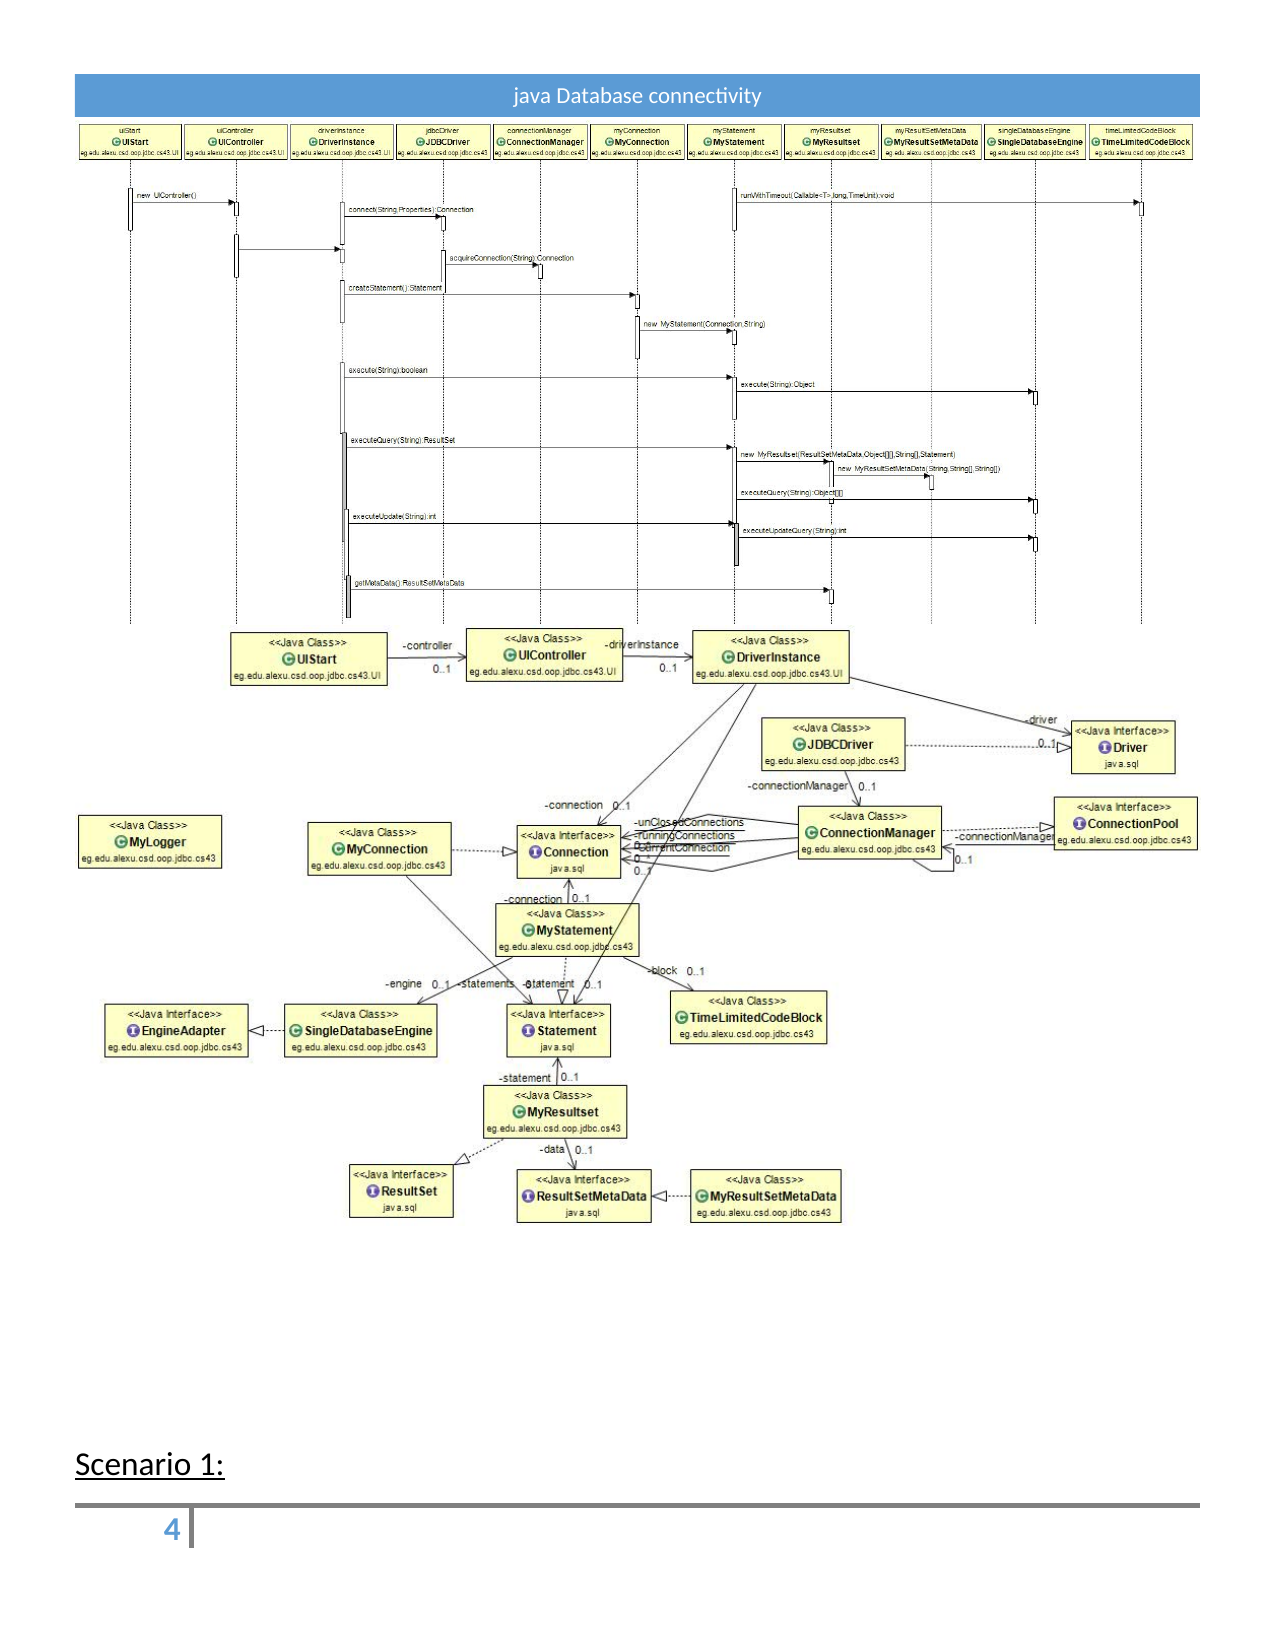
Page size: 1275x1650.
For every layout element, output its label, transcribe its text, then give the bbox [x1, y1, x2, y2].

picture [75, 120, 1199, 624]
text Scenario 1: [75, 1443, 1200, 1484]
picture [75, 625, 1201, 1226]
